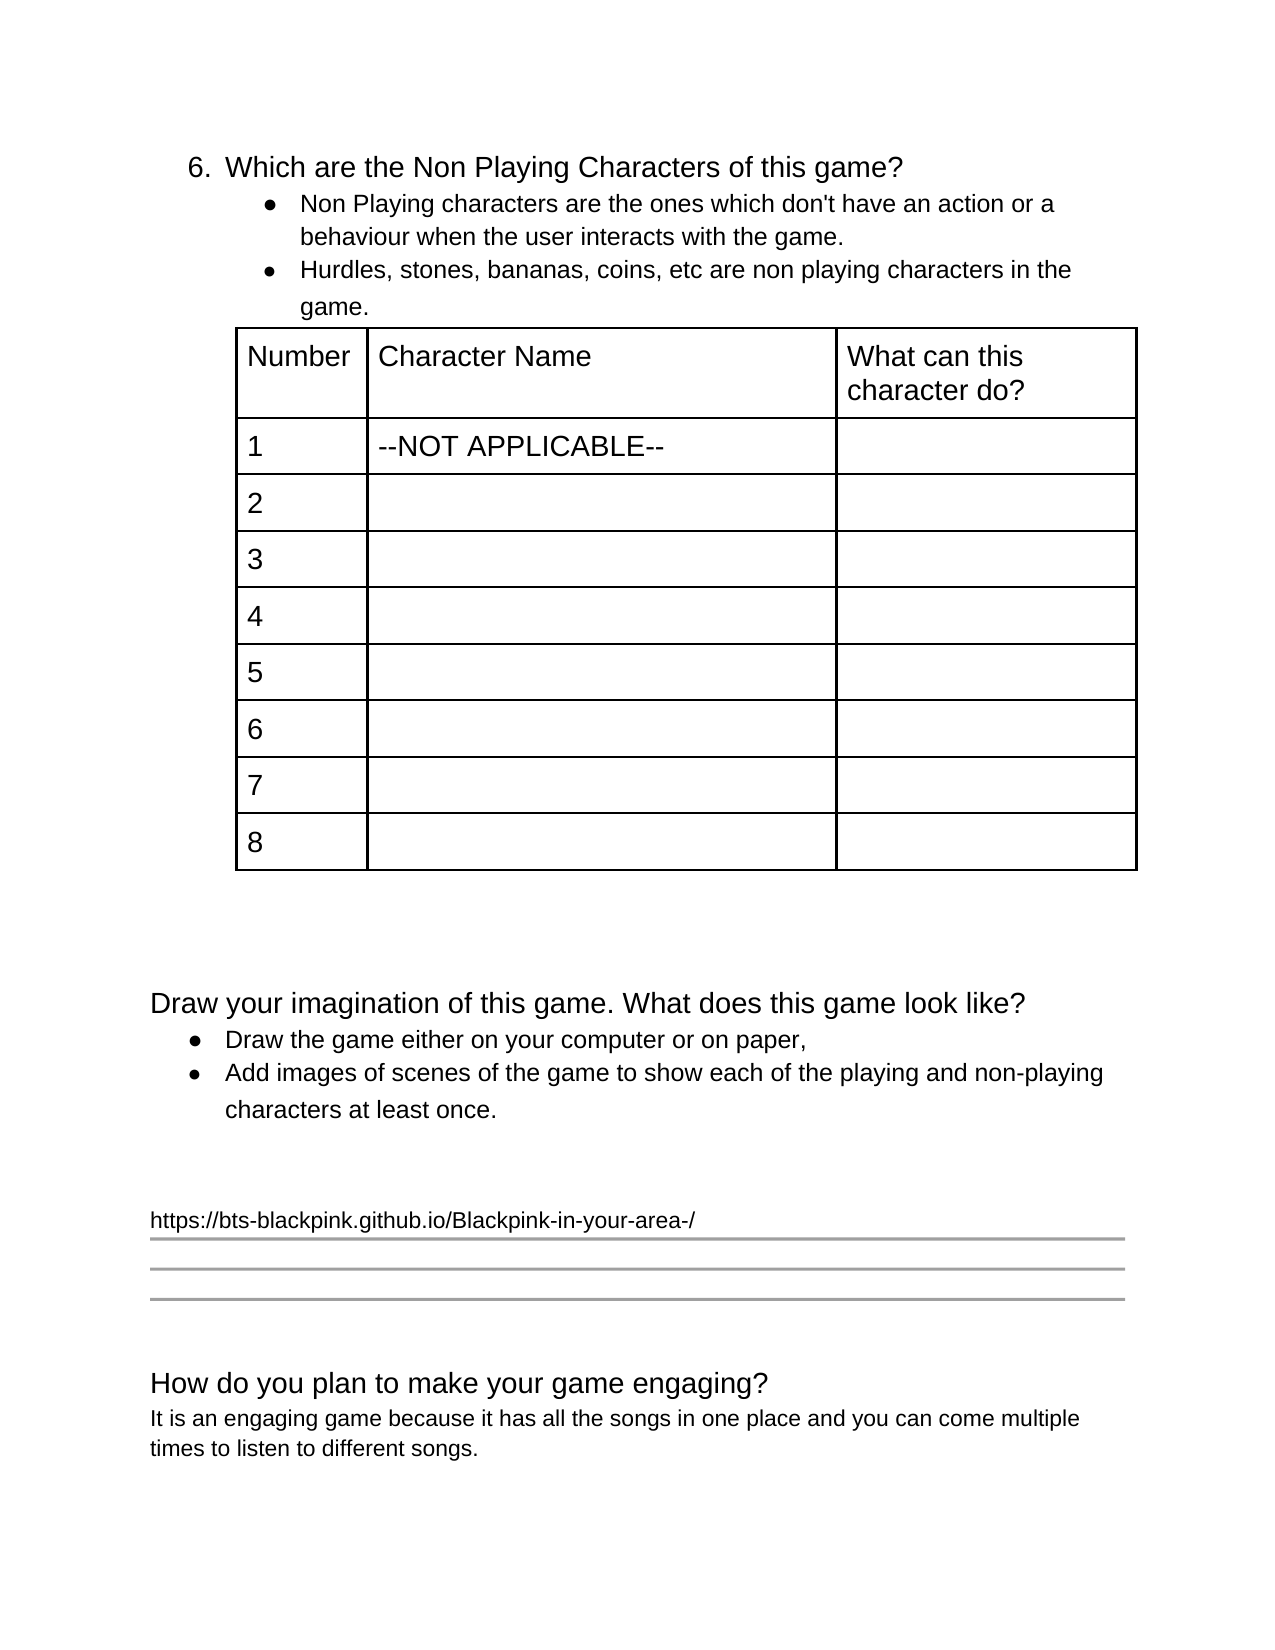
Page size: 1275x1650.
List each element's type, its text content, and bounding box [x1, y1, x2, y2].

table_cell [838, 814, 1135, 868]
table_cell 8 [238, 814, 366, 868]
list Add images of scenes of the game to show each of the playing and non-playing characters at least once. [187, 1058, 1125, 1125]
table_header Number [238, 329, 366, 417]
table_cell [838, 701, 1135, 756]
table_cell [369, 645, 835, 699]
table_header What can this character do? [838, 329, 1135, 417]
table_cell [369, 532, 835, 586]
table_cell [369, 588, 835, 643]
table_cell 7 [238, 758, 366, 812]
table_cell --NOT APPLICABLE-- [369, 419, 835, 473]
list Draw the game either on your computer or on paper, [187, 1025, 1125, 1053]
table_cell 1 [238, 419, 366, 473]
list Hurdles, stones, bananas, coins, etc are non playing characters in the game. [262, 254, 1125, 322]
table_cell 2 [238, 475, 366, 530]
table_cell [369, 701, 835, 756]
table_cell [838, 532, 1135, 586]
table_cell [838, 758, 1135, 812]
text Draw your imagination of this game. What does this game look like? [150, 986, 1125, 1020]
table_cell [838, 588, 1135, 643]
table_cell [369, 475, 835, 530]
table_cell 6 [238, 701, 366, 756]
table_cell [838, 419, 1135, 473]
table_cell [838, 475, 1135, 530]
text It is an engaging game because it has all the songs in one place and you can come multiple times to listen to different songs. [150, 1405, 1125, 1462]
table_cell 3 [238, 532, 366, 586]
list Non Playing characters are the ones which don't have an action or a behaviour when the user interacts with the game. [262, 188, 1125, 250]
list Which are the Non Playing Characters of this game? [187, 150, 1125, 183]
table_cell [369, 814, 835, 868]
text How do you plan to make your game engaging? [150, 1367, 1125, 1400]
table_cell 5 [238, 645, 366, 699]
table_header Character Name [369, 329, 835, 417]
text https://bts-blackpink.github.io/Blackpink-in-your-area-/ [150, 1207, 1125, 1233]
table_cell [369, 758, 835, 812]
table_cell 4 [238, 588, 366, 643]
table_cell [838, 645, 1135, 699]
